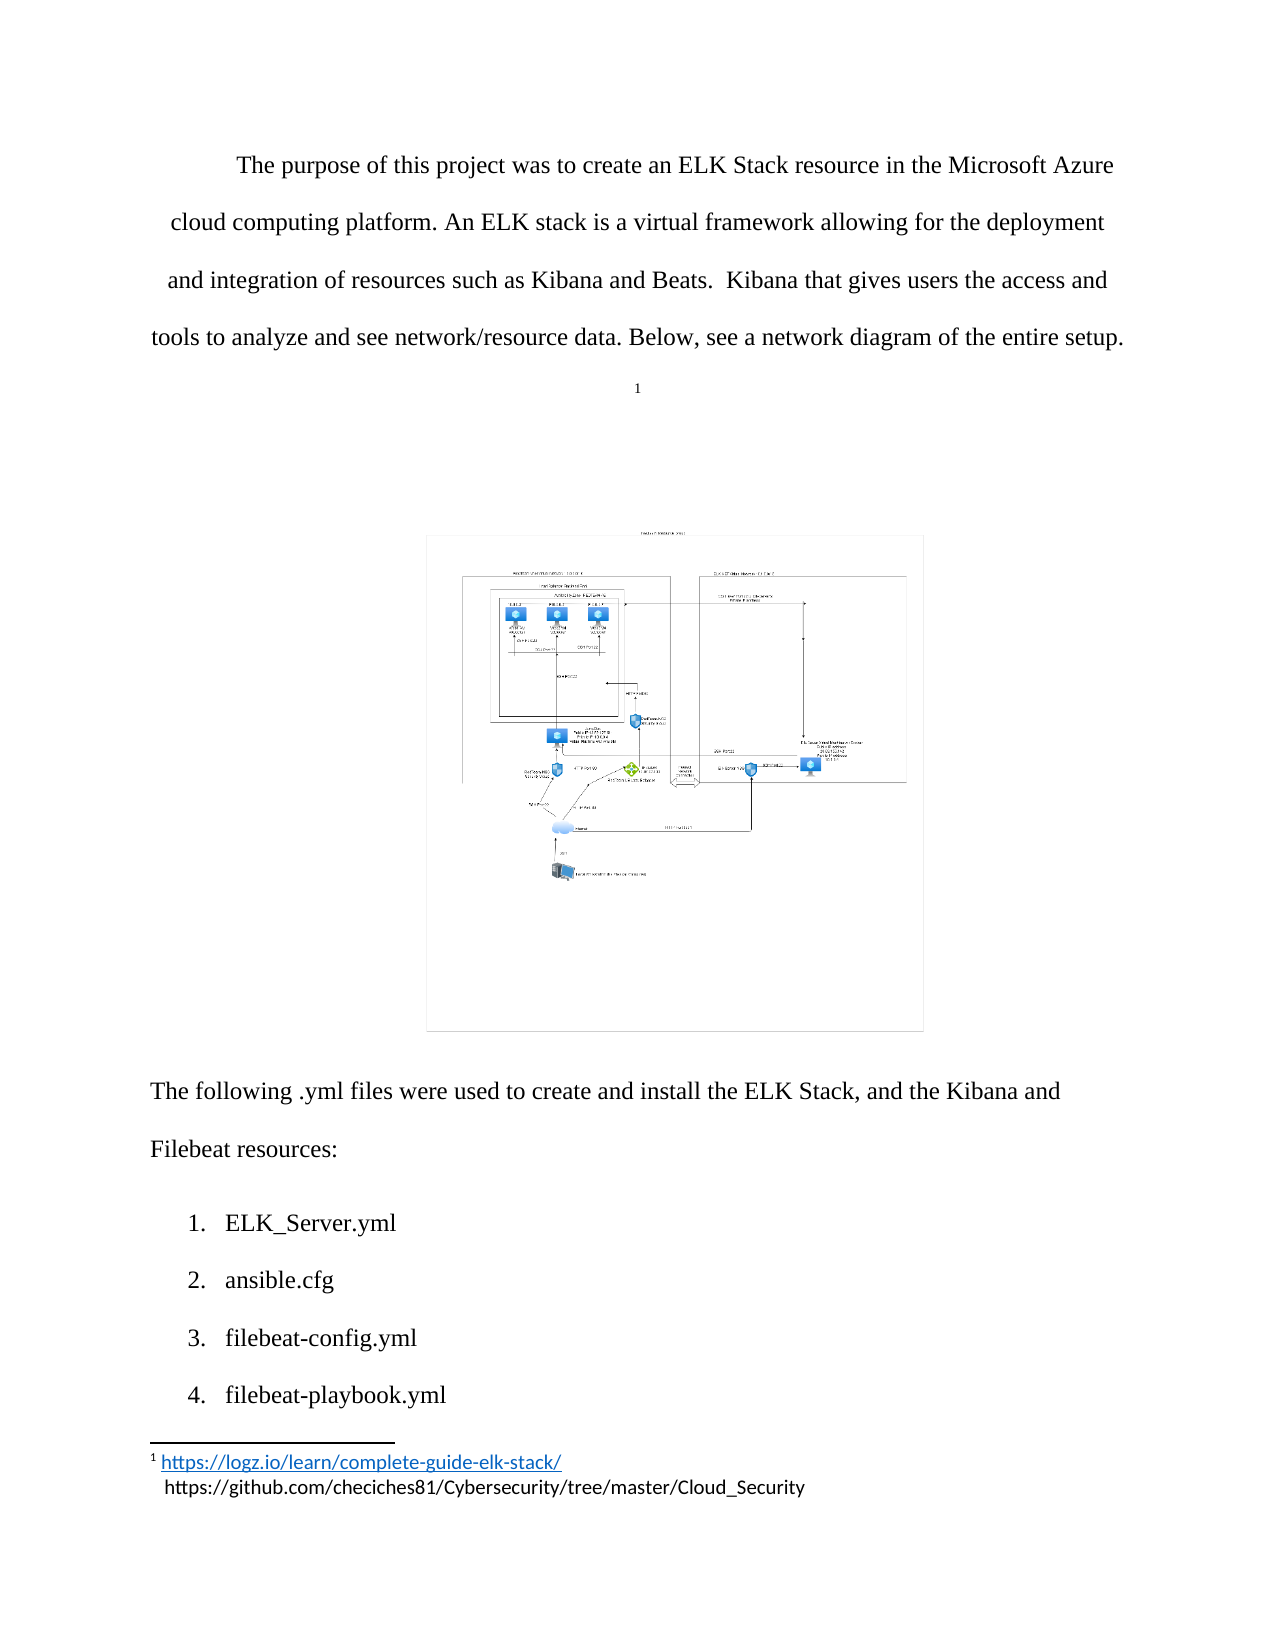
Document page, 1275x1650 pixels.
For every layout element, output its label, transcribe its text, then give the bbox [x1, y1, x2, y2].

text The following .yml files were used to create and install the ELK Stack, and the Kibana and Filebeat resources: [150, 1076, 1125, 1163]
list filebeat-config.yml [187, 1323, 1125, 1352]
picture [426, 528, 924, 1032]
list ELK_Server.yml [187, 1208, 1125, 1237]
list ansible.cfg [187, 1266, 1125, 1294]
list filebeat-playbook.yml [187, 1381, 1125, 1409]
text The purpose of this project was to create an ELK Stack resource in the Microsoft Azure cloud computing platform. An ELK stack is a virtual framework allowing for the deployment and integration of resources such as Kibana and Beats. Kibana that gives users the access and tools to analyze and see network/resource data. Below, see a network diagram of the entire setup. [150, 150, 1125, 409]
